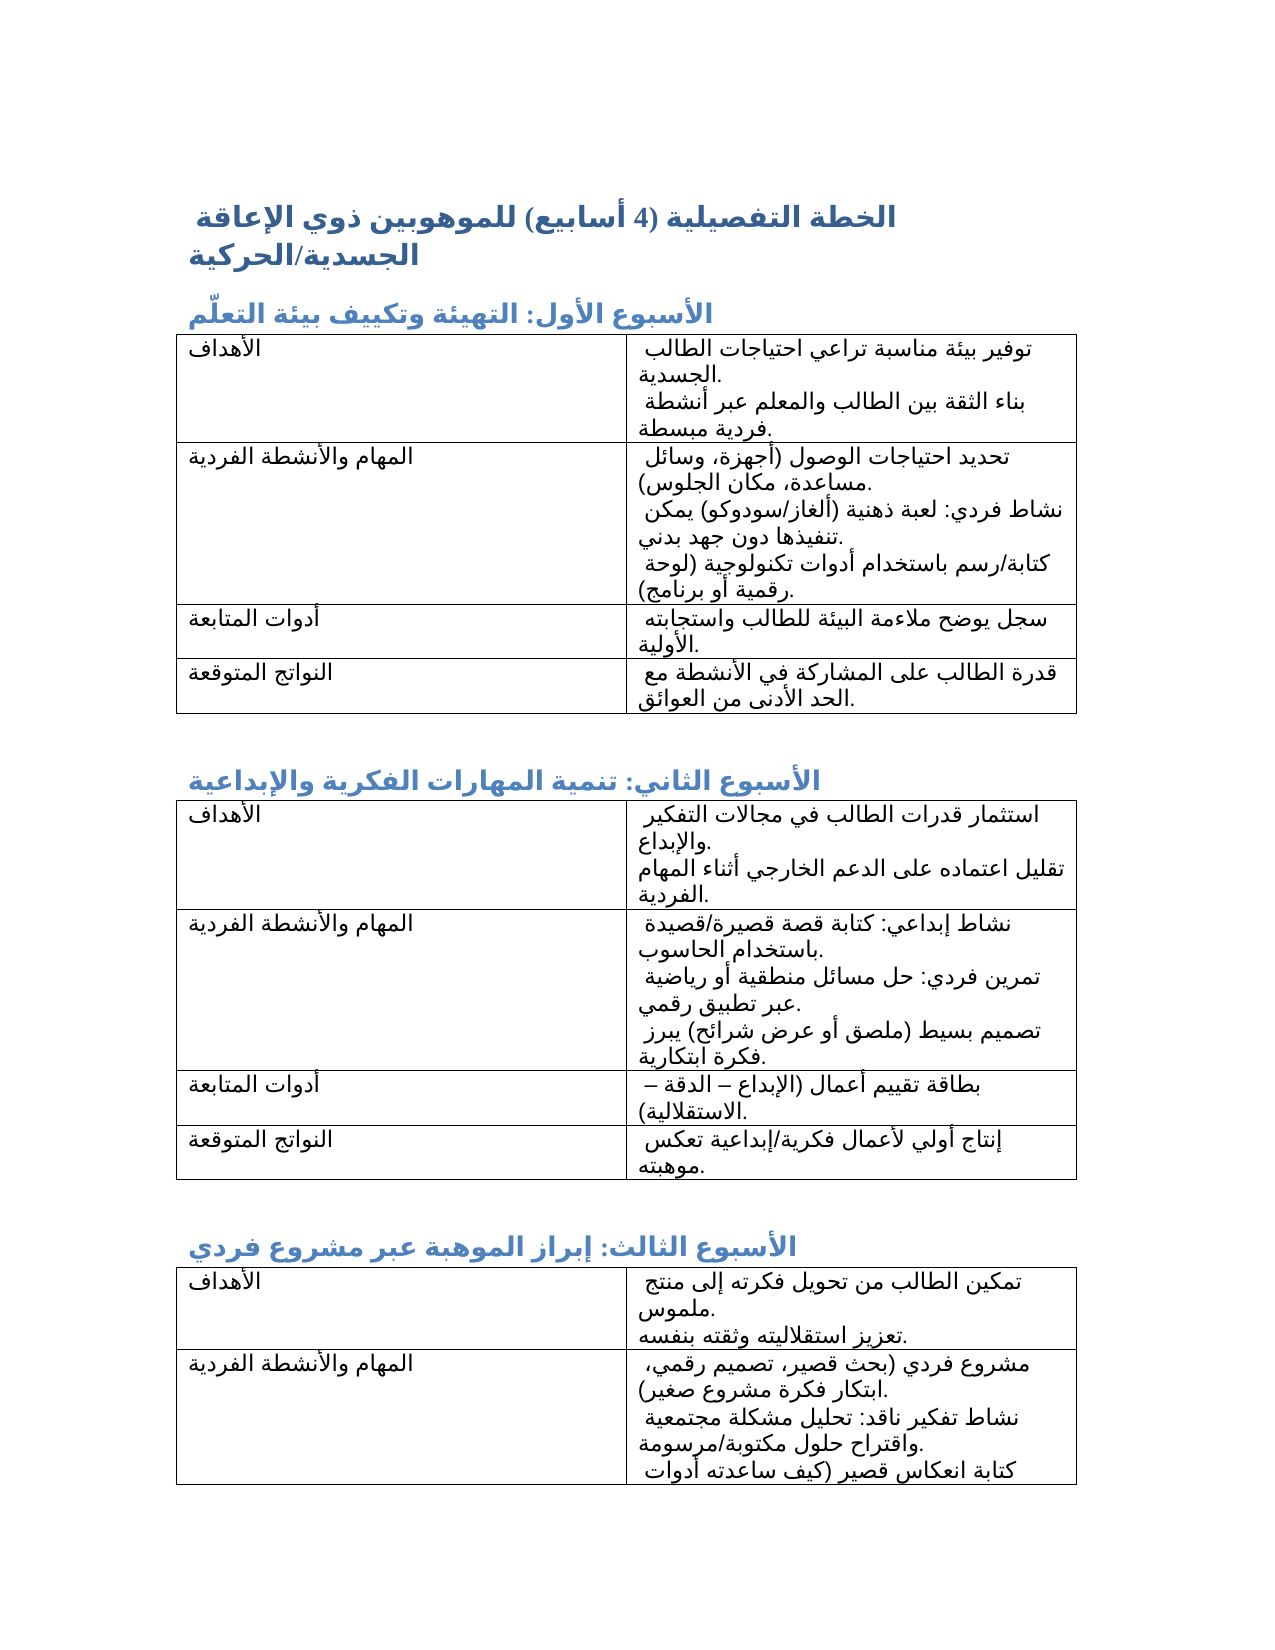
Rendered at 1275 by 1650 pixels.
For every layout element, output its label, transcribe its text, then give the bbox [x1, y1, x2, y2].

table_cell إنتاج أولي لأعمال فكرية/إبداعية تعكس موهبته. [627, 1126, 1076, 1179]
subtitle الأسبوع الثالث: إبراز الموهبة عبر مشروع فردي [187, 1231, 1087, 1263]
table_header توفير بيئة مناسبة تراعي احتياجات الطالب الجسدية. بناء الثقة بين الطالب والمعلم عبر أنشطة فردية مبسطة. [627, 335, 1076, 442]
table_cell النواتج المتوقعة [177, 659, 626, 713]
table_cell قدرة الطالب على المشاركة في الأنشطة مع الحد الأدنى من العوائق. [627, 659, 1076, 713]
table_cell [177, 1350, 626, 1483]
table_cell النواتج المتوقعة [177, 1126, 626, 1179]
subtitle الأسبوع الثاني: تنمية المهارات الفكرية والإبداعية [187, 765, 1087, 796]
table_cell المهام والأنشطة الفردية [177, 443, 626, 603]
subtitle الخطة التفصيلية (4 أسابيع) للموهوبين ذوي الإعاقة الجسدية/الحركية [187, 200, 1087, 272]
table_cell نشاط إبداعي: كتابة قصة قصيرة/قصيدة باستخدام الحاسوب. تمرين فردي: حل مسائل منطقية أو رياضية عبر تطبيق رقمي. تصميم بسيط (ملصق أو عرض شرائح) يبرز فكرة ابتكارية. [627, 910, 1076, 1070]
table_header تمكين الطالب من تحويل فكرته إلى منتج ملموس. تعزيز استقلاليته وثقته بنفسه. [627, 1268, 1076, 1349]
table_header الأهداف [177, 801, 626, 908]
table_cell بطاقة تقييم أعمال (الإبداع – الدقة – الاستقلالية). [627, 1071, 1076, 1125]
table_header استثمار قدرات الطالب في مجالات التفكير والإبداع. تقليل اعتماده على الدعم الخارجي أثناء المهام الفردية. [627, 801, 1076, 908]
table_cell تحديد احتياجات الوصول (أجهزة، وسائل مساعدة، مكان الجلوس). نشاط فردي: لعبة ذهنية (ألغاز/سودوكو) يمكن تنفيذها دون جهد بدني. كتابة/رسم باستخدام أدوات تكنولوجية (لوحة رقمية أو برنامج). [627, 443, 1076, 603]
subtitle الأسبوع الأول: التهيئة وتكييف بيئة التعلّم [187, 298, 1087, 329]
table_cell أدوات المتابعة [177, 605, 626, 658]
table_cell سجل يوضح ملاءمة البيئة للطالب واستجابته الأولية. [627, 605, 1076, 658]
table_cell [627, 1350, 1076, 1483]
table_header الأهداف [177, 1268, 626, 1349]
table_cell أدوات المتابعة [177, 1071, 626, 1125]
table_header الأهداف [177, 335, 626, 442]
table_cell المهام والأنشطة الفردية [177, 910, 626, 1070]
